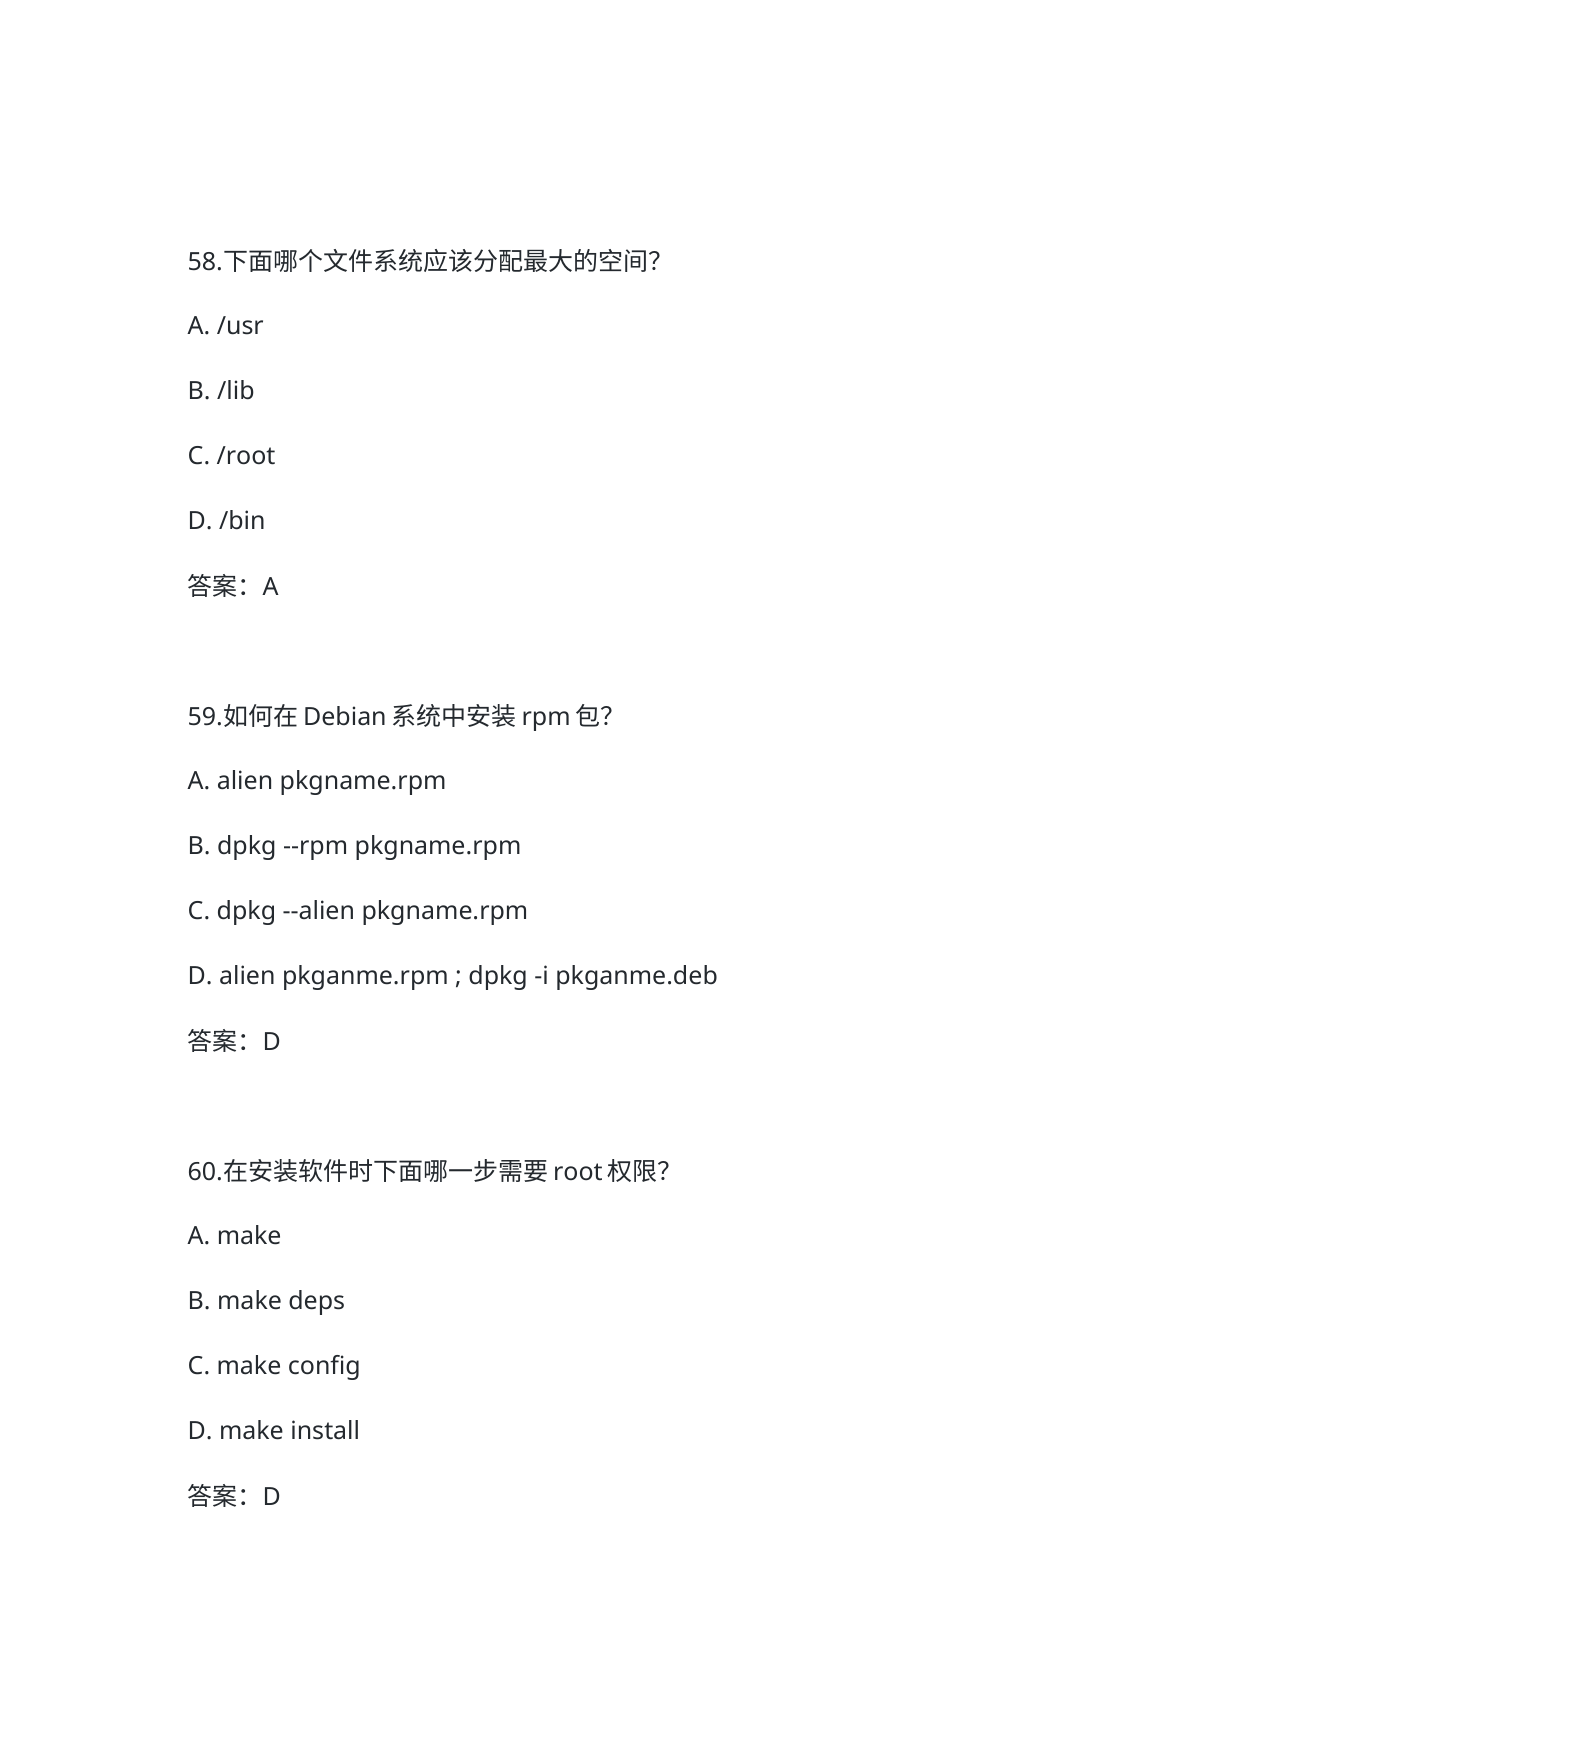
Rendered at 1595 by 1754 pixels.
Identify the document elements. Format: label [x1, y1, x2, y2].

text [187, 162, 1407, 1527]
